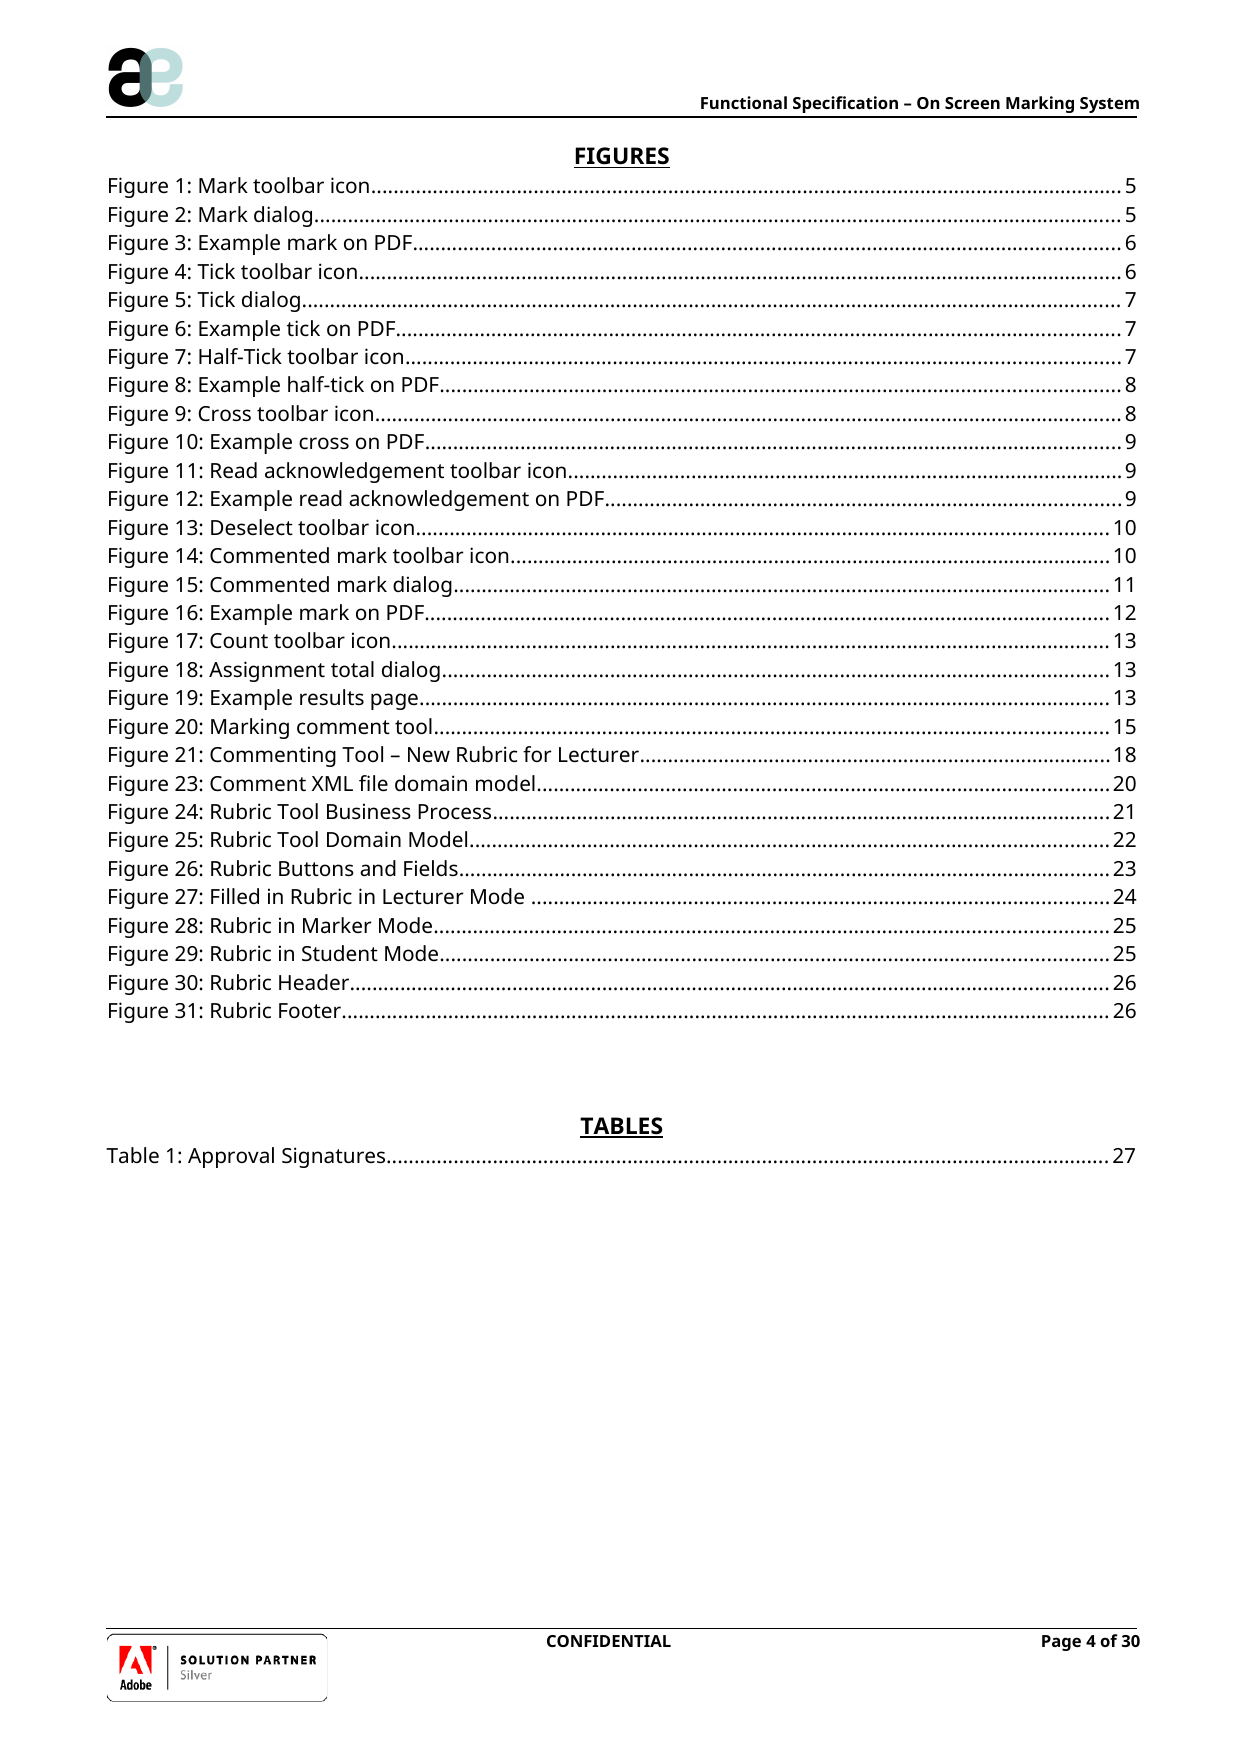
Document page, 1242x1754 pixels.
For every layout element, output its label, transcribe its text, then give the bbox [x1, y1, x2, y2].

text TABLES [106, 1110, 1137, 1141]
text Figure 7: Half-Tick toolbar icon 7 [106, 342, 1137, 371]
text Figure 8: Example half-tick on PDF 8 [106, 371, 1137, 399]
text Figure 6: Example tick on PDF 7 [106, 314, 1137, 342]
text Figure 26: Rubric Buttons and Fields 23 [106, 854, 1137, 882]
text Figure 29: Rubric in Student Mode 25 [106, 939, 1137, 968]
text Table 1: Approval Signatures 27 [106, 1141, 1137, 1170]
text Figure 21: Commenting Tool – New Rubric for Lecturer 18 [106, 740, 1137, 769]
text Figure 17: Count toolbar icon 13 [106, 627, 1137, 655]
text Figure 1: Mark toolbar icon 5 [106, 172, 1137, 200]
text Figure 12: Example read acknowledgement on PDF 9 [106, 484, 1137, 513]
text Figure 3: Example mark on PDF 6 [106, 228, 1137, 257]
text Figure 30: Rubric Header 26 [106, 968, 1137, 996]
text Figure 9: Cross toolbar icon 8 [106, 399, 1137, 427]
text Figure 18: Assignment total dialog 13 [106, 655, 1137, 683]
picture [107, 1633, 328, 1702]
text Figure 4: Tick toolbar icon 6 [106, 257, 1137, 285]
text Figure 5: Tick dialog 7 [106, 285, 1137, 314]
text Figure 28: Rubric in Marker Mode 25 [106, 911, 1137, 939]
text Figure 24: Rubric Tool Business Process 21 [106, 797, 1137, 826]
text Figure 11: Read acknowledgement toolbar icon 9 [106, 456, 1137, 484]
text Figure 23: Comment XML file domain model 20 [106, 769, 1137, 797]
text Figure 14: Commented mark toolbar icon 10 [106, 541, 1137, 570]
text Figure 15: Commented mark dialog 11 [106, 570, 1137, 598]
text Figure 2: Mark dialog 5 [106, 200, 1137, 228]
text Figure 31: Rubric Footer 26 [106, 996, 1137, 1025]
text Figure 10: Example cross on PDF 9 [106, 427, 1137, 456]
text Figure 13: Deselect toolbar icon 10 [106, 513, 1137, 541]
text Figure 16: Example mark on PDF 12 [106, 598, 1137, 627]
text Figure 20: Marking comment tool 15 [106, 712, 1137, 740]
text Figure 25: Rubric Tool Domain Model 22 [106, 826, 1137, 854]
text FIGURES [106, 140, 1137, 172]
text Figure 19: Example results page 13 [106, 683, 1137, 712]
text Figure 27: Filled in Rubric in Lecturer Mode 24 [106, 882, 1137, 911]
picture [106, 45, 185, 109]
